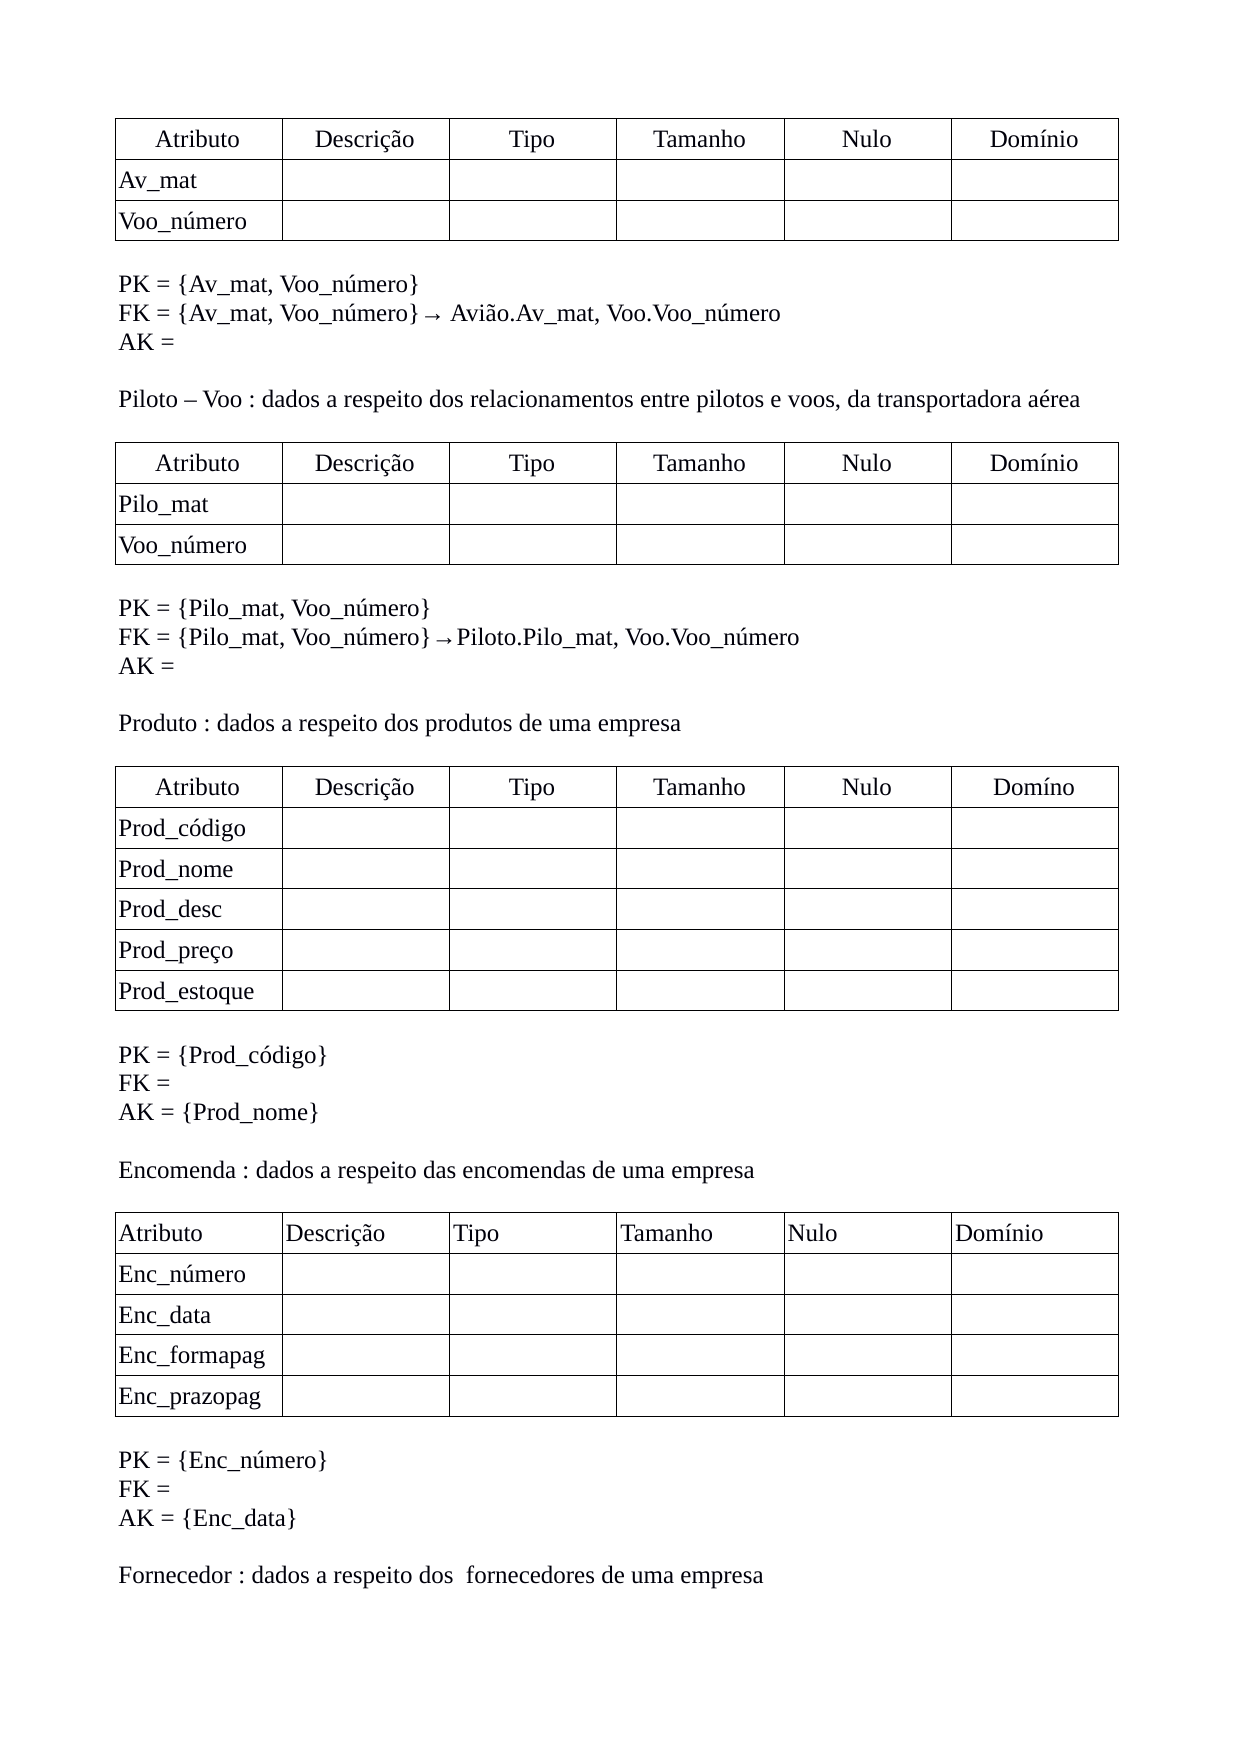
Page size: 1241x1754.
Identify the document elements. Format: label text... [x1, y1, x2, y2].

table_cell [952, 160, 1118, 199]
table_header Tamanho [617, 119, 784, 159]
table_cell Enc_data [116, 1295, 282, 1334]
text AK = {Enc_data} [118, 1503, 1122, 1531]
table_cell [785, 484, 951, 523]
text PK = {Pilo_mat, Voo_número} [118, 593, 1122, 622]
table_cell [617, 1376, 784, 1416]
table_cell [283, 1376, 449, 1416]
table_header Tamanho [617, 767, 784, 807]
table_cell [283, 889, 449, 929]
table_cell [617, 484, 784, 523]
table_header Tipo [450, 443, 616, 483]
table_cell [785, 971, 951, 1010]
table_header Nulo [785, 443, 951, 483]
table_header Nulo [785, 767, 951, 807]
table_cell Prod_preço [116, 930, 282, 970]
table_cell [450, 849, 616, 888]
text FK = [118, 1474, 1122, 1503]
table_cell [283, 930, 449, 970]
text Produto : dados a respeito dos produtos de uma empresa [118, 708, 1122, 737]
table_cell [617, 1335, 784, 1375]
text Encomenda : dados a respeito das encomendas de uma empresa [118, 1155, 1122, 1183]
table_cell Prod_estoque [116, 971, 282, 1010]
table_cell Enc_prazopag [116, 1376, 282, 1416]
table_header Domínio [952, 1213, 1118, 1253]
table_header Nulo [785, 119, 951, 159]
table_cell Prod_desc [116, 889, 282, 929]
text FK = [118, 1068, 1122, 1097]
table_cell Prod_código [116, 808, 282, 847]
table_cell [283, 1335, 449, 1375]
table_cell [785, 160, 951, 199]
table_cell [283, 484, 449, 523]
table_cell [450, 201, 616, 240]
table_header Tamanho [617, 1213, 784, 1253]
table_cell [283, 971, 449, 1010]
table_cell [952, 889, 1118, 929]
table_cell Enc_formapag [116, 1335, 282, 1375]
table_cell [450, 1376, 616, 1416]
table_cell [785, 1254, 951, 1294]
table_cell [785, 525, 951, 564]
table_cell [283, 849, 449, 888]
table_cell [283, 1254, 449, 1294]
table_cell [617, 201, 784, 240]
table_cell [785, 889, 951, 929]
text Fornecedor : dados a respeito dos fornecedores de uma empresa [118, 1560, 1122, 1589]
table_cell [785, 1295, 951, 1334]
table_cell [617, 971, 784, 1010]
table_cell [283, 1295, 449, 1334]
table_header Atributo [116, 767, 282, 807]
table_header Domínio [952, 443, 1118, 483]
table_header Descrição [283, 1213, 449, 1253]
text AK = [118, 651, 1122, 680]
text FK = {Av_mat, Voo_número}→ Avião.Av_mat, Voo.Voo_número [118, 298, 1122, 327]
table_cell [952, 484, 1118, 523]
table_header Domíno [952, 767, 1118, 807]
table_cell [617, 808, 784, 847]
table_cell [450, 930, 616, 970]
text PK = {Prod_código} [118, 1040, 1122, 1068]
table_cell Voo_número [116, 525, 282, 564]
table_cell [450, 160, 616, 199]
table_cell [952, 971, 1118, 1010]
table_cell Av_mat [116, 160, 282, 199]
table_cell [617, 525, 784, 564]
table_cell [952, 808, 1118, 847]
table_cell [952, 1376, 1118, 1416]
table_cell [283, 201, 449, 240]
table_cell [283, 808, 449, 847]
table_cell [450, 808, 616, 847]
table_cell [785, 808, 951, 847]
table_cell Pilo_mat [116, 484, 282, 523]
table_header Domínio [952, 119, 1118, 159]
text AK = [118, 327, 1122, 356]
table_header Atributo [116, 119, 282, 159]
table_cell [617, 160, 784, 199]
table_cell Enc_número [116, 1254, 282, 1294]
table_cell [450, 971, 616, 1010]
table_cell [450, 484, 616, 523]
table_cell [785, 201, 951, 240]
table_cell [785, 849, 951, 888]
table_cell [785, 1376, 951, 1416]
text FK = {Pilo_mat, Voo_número}→Piloto.Pilo_mat, Voo.Voo_número [118, 622, 1122, 651]
text PK = {Enc_número} [118, 1445, 1122, 1474]
table_header Descrição [283, 119, 449, 159]
table_cell [617, 889, 784, 929]
table_cell [952, 1254, 1118, 1294]
table_cell [450, 889, 616, 929]
table_cell Prod_nome [116, 849, 282, 888]
table_header Atributo [116, 443, 282, 483]
table_header Tamanho [617, 443, 784, 483]
table_cell [952, 525, 1118, 564]
table_header Descrição [283, 443, 449, 483]
text AK = {Prod_nome} [118, 1097, 1122, 1126]
table_cell [283, 525, 449, 564]
table_cell [952, 201, 1118, 240]
table_cell Voo_número [116, 201, 282, 240]
table_cell [450, 525, 616, 564]
table_header Tipo [450, 1213, 616, 1253]
table_cell [617, 930, 784, 970]
table_cell [785, 930, 951, 970]
table_header Descrição [283, 767, 449, 807]
table_cell [952, 849, 1118, 888]
table_cell [450, 1335, 616, 1375]
table_cell [617, 849, 784, 888]
table_header Tipo [450, 119, 616, 159]
text Piloto – Voo : dados a respeito dos relacionamentos entre pilotos e voos, da transportadora aérea [118, 384, 1122, 413]
table_cell [283, 160, 449, 199]
table_header Atributo [116, 1213, 282, 1253]
table_cell [617, 1254, 784, 1294]
table_cell [450, 1295, 616, 1334]
table_cell [952, 1335, 1118, 1375]
text PK = {Av_mat, Voo_número} [118, 269, 1122, 298]
table_cell [617, 1295, 784, 1334]
table_cell [450, 1254, 616, 1294]
table_header Nulo [785, 1213, 951, 1253]
table_header Tipo [450, 767, 616, 807]
table_cell [952, 930, 1118, 970]
table_cell [952, 1295, 1118, 1334]
table_cell [785, 1335, 951, 1375]
